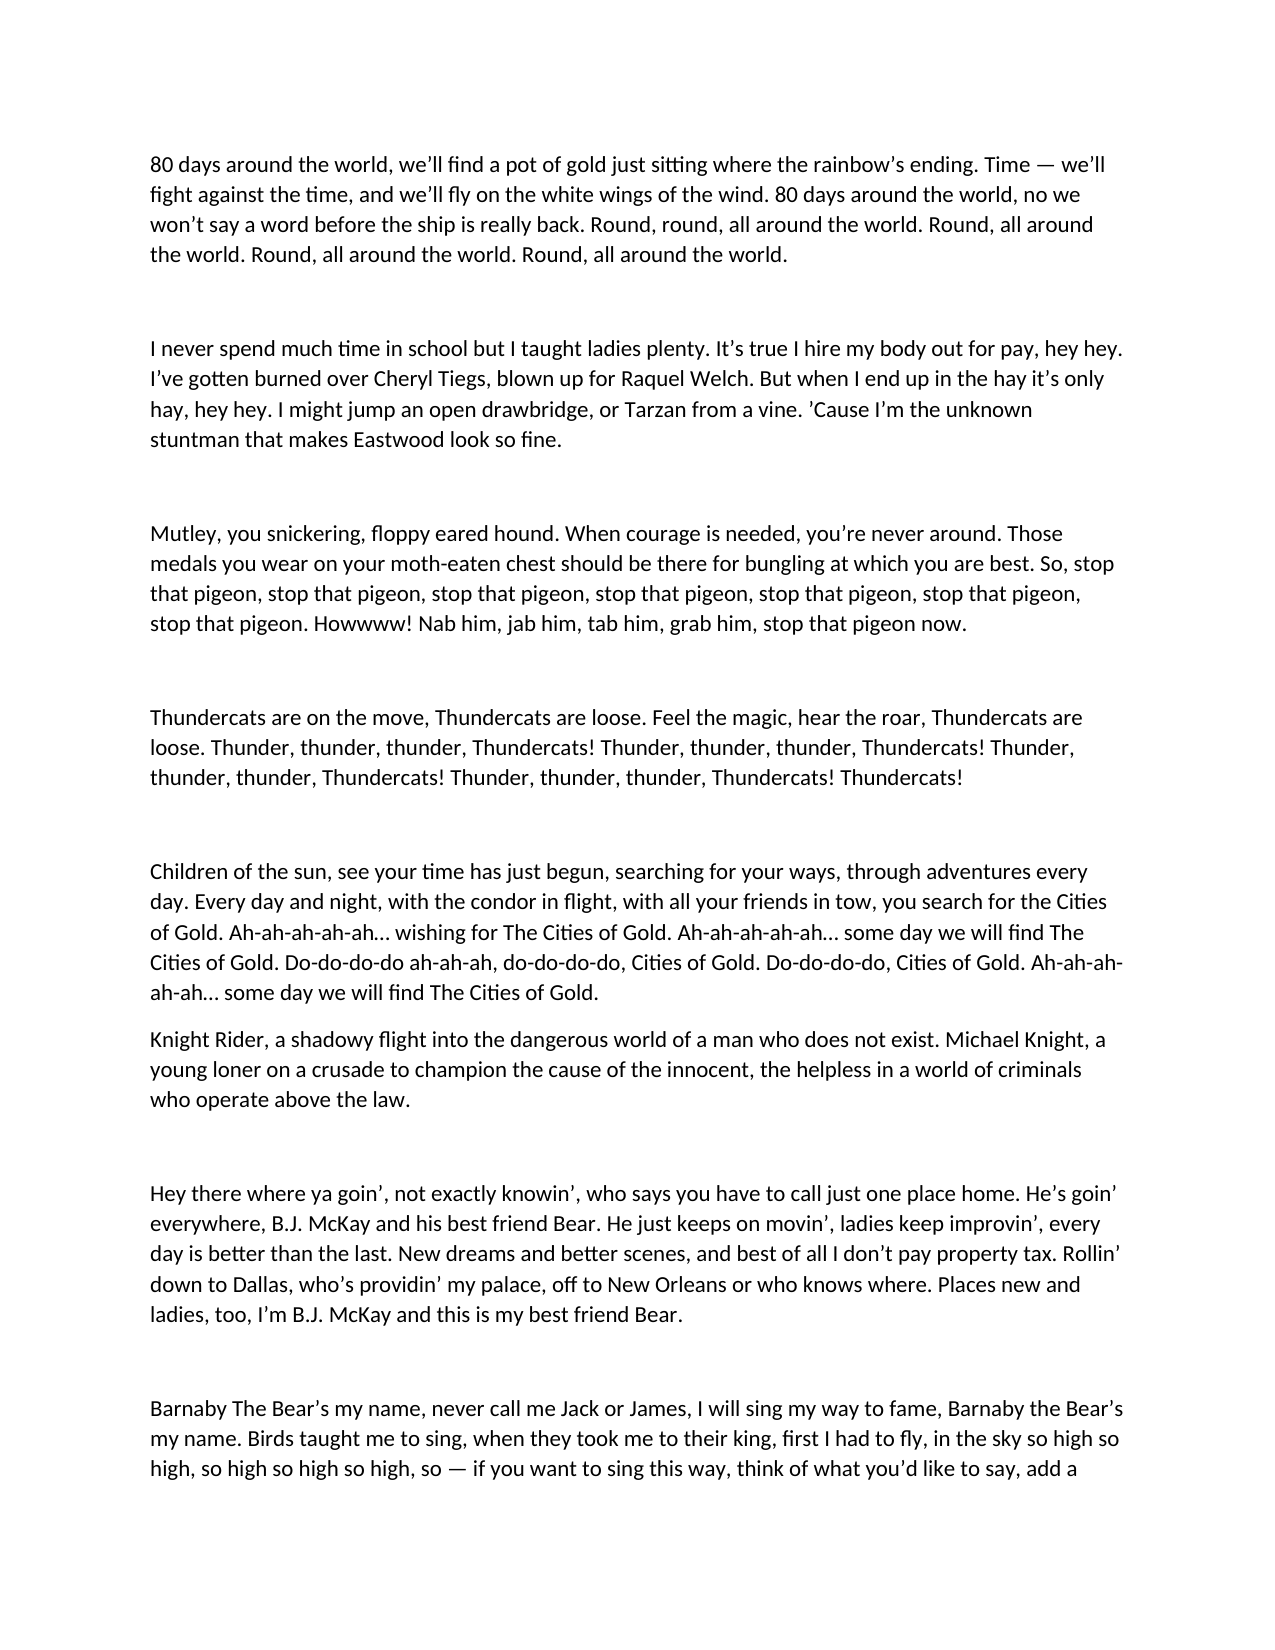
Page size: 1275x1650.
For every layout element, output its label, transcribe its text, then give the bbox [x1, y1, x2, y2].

text I never spend much time in school but I taught ladies plenty. It’s true I hire my body out for pay, hey hey. I’ve gotten burned over Cheryl Tiegs, blown up for Raquel Welch. But when I end up in the hay it’s only hay, hey hey. I might jump an open drawbridge, or Tarzan from a vine. ’Cause I’m the unknown stuntman that makes Eastwood look so fine. [150, 334, 1125, 453]
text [150, 1394, 1125, 1482]
text Knight Rider, a shadowy flight into the dangerous world of a man who does not exist. Michael Knight, a young loner on a crusade to champion the cause of the innocent, the helpless in a world of criminals who operate above the law. [150, 1025, 1125, 1113]
text Hey there where ya goin’, not exactly knowin’, who says you have to call just one place home. He’s goin’ everywhere, B.J. McKay and his best friend Bear. He just keeps on movin’, ladies keep improvin’, every day is better than the last. New dreams and better scenes, and best of all I don’t pay property tax. Rollin’ down to Dallas, who’s providin’ my palace, off to New Orleans or who knows where. Places new and ladies, too, I’m B.J. McKay and this is my best friend Bear. [150, 1179, 1125, 1328]
text 80 days around the world, we’ll find a pot of gold just sitting where the rainbow’s ending. Time — we’ll fight against the time, and we’ll fly on the white wings of the wind. 80 days around the world, no we won’t say a word before the ship is really back. Round, round, all around the world. Round, all around the world. Round, all around the world. Round, all around the world. [150, 150, 1125, 269]
text Children of the sun, see your time has just begun, searching for your ways, through adventures every day. Every day and night, with the condor in flight, with all your friends in tow, you search for the Cities of Gold. Ah-ah-ah-ah-ah… wishing for The Cities of Gold. Ah-ah-ah-ah-ah… some day we will find The Cities of Gold. Do-do-do-do ah-ah-ah, do-do-do-do, Cities of Gold. Do-do-do-do, Cities of Gold. Ah-ah-ah-ah-ah… some day we will find The Cities of Gold. [150, 857, 1125, 1006]
text Mutley, you snickering, floppy eared hound. When courage is needed, you’re never around. Those medals you wear on your moth-eaten chest should be there for bungling at which you are best. So, stop that pigeon, stop that pigeon, stop that pigeon, stop that pigeon, stop that pigeon, stop that pigeon, stop that pigeon. Howwww! Nab him, jab him, tab him, grab him, stop that pigeon now. [150, 519, 1125, 637]
text Thundercats are on the move, Thundercats are loose. Feel the magic, hear the roar, Thundercats are loose. Thunder, thunder, thunder, Thundercats! Thunder, thunder, thunder, Thundercats! Thunder, thunder, thunder, Thundercats! Thunder, thunder, thunder, Thundercats! Thundercats! [150, 703, 1125, 792]
